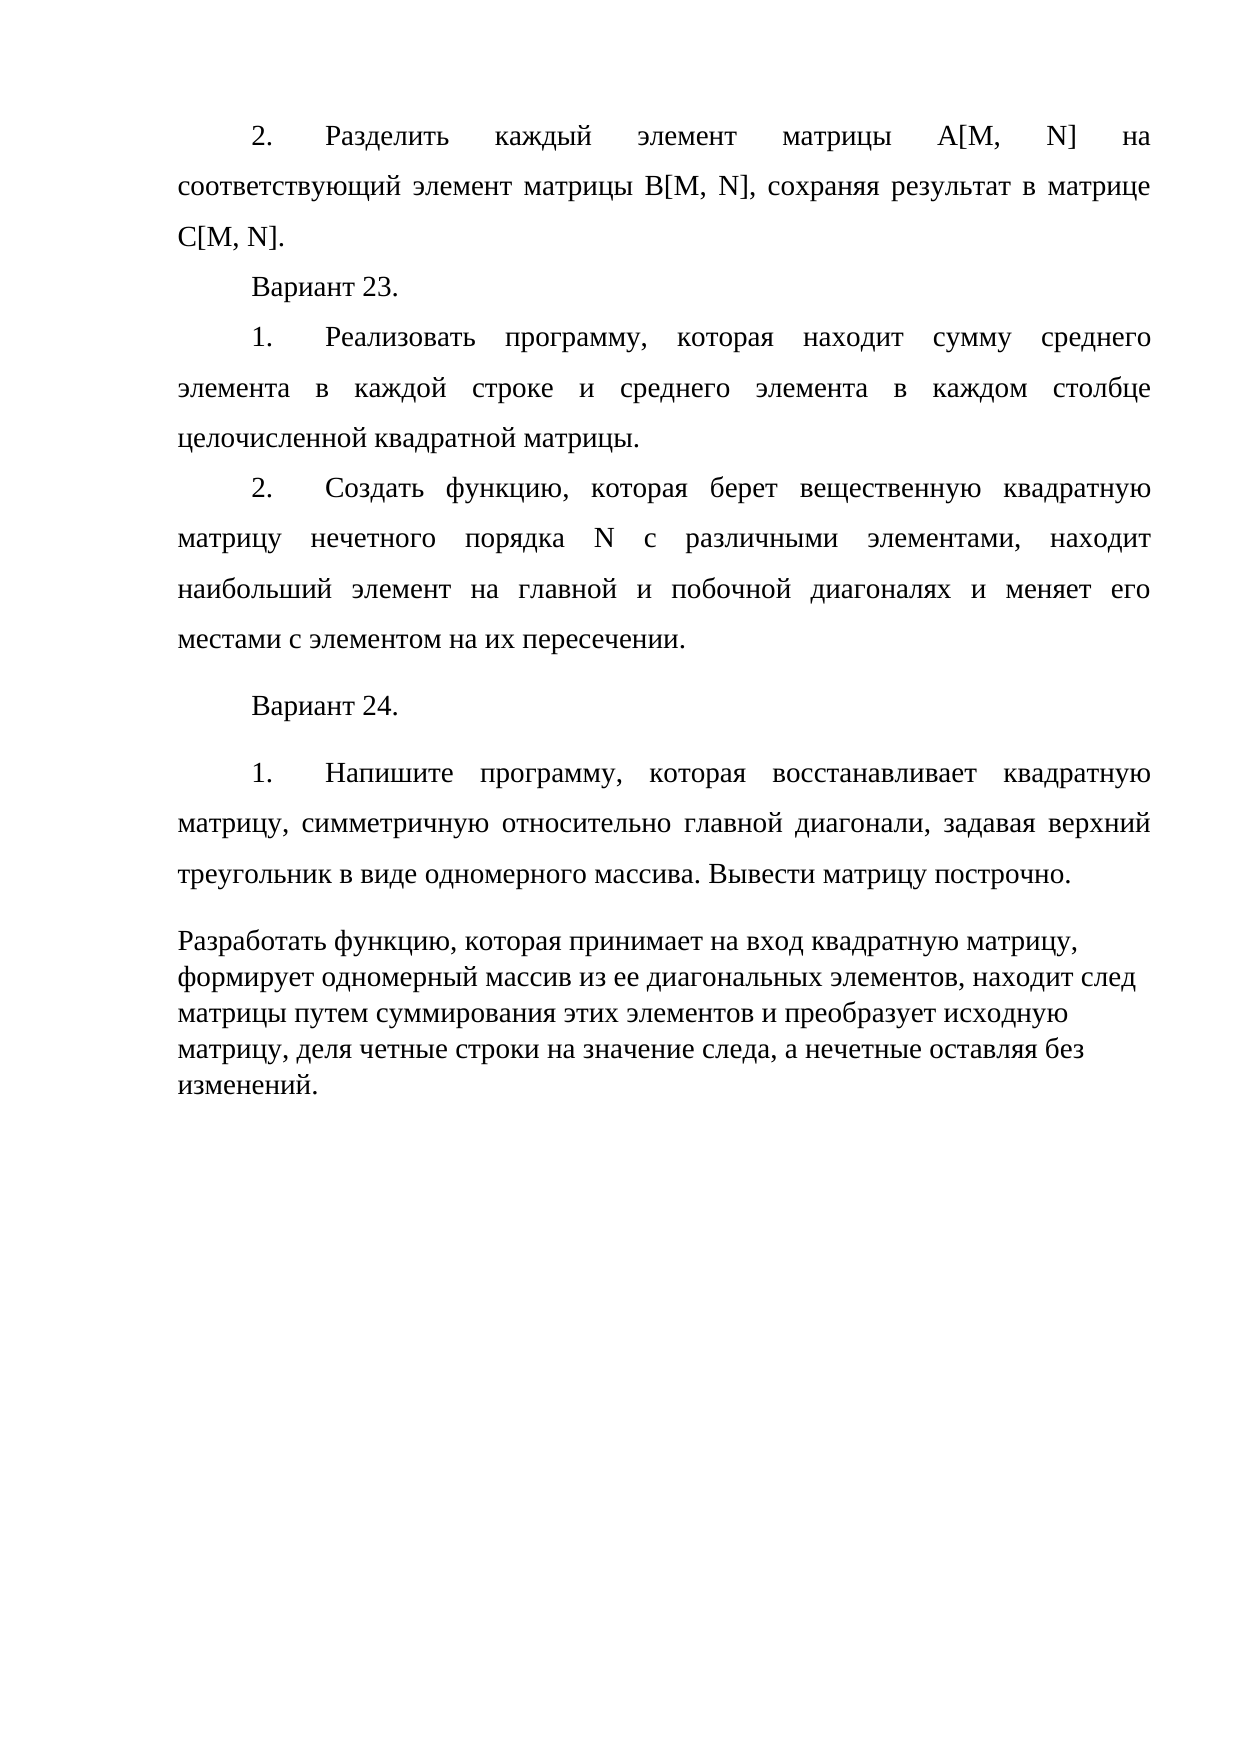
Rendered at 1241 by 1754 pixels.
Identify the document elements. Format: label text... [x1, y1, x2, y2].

list Создать функцию, которая берет вещественную квадратную матрицу нечетного порядка N с различными элементами, находит наибольший элемент на главной и побочной диагоналях и меняет его местами с элементом на их пересечении. [177, 470, 1152, 655]
list Напишите программу, которая восстанавливает квадратную матрицу, симметричную относительно главной диагонали, задавая верхний треугольник в виде одномерного массива. Вывести матрицу построчно. [177, 755, 1152, 889]
list Вариант 23. [251, 269, 1152, 303]
list Реализовать программу, которая находит сумму среднего элемента в каждой строке и среднего элемента в каждом столбце целочисленной квадратной матрицы. [177, 319, 1152, 453]
text Вариант 24. [251, 688, 1152, 722]
list Разделить каждый элемент матрицы A[M, N] на соответствующий элемент матрицы B[M, N], сохраняя результат в матрице C[M, N]. [177, 118, 1152, 252]
text Разработать функцию, которая принимает на вход квадратную матрицу, формирует одномерный массив из ее диагональных элементов, находит след матрицы путем суммирования этих элементов и преобразует исходную матрицу, деля четные строки на значение следа, а нечетные оставляя без изменений. [177, 923, 1152, 1101]
